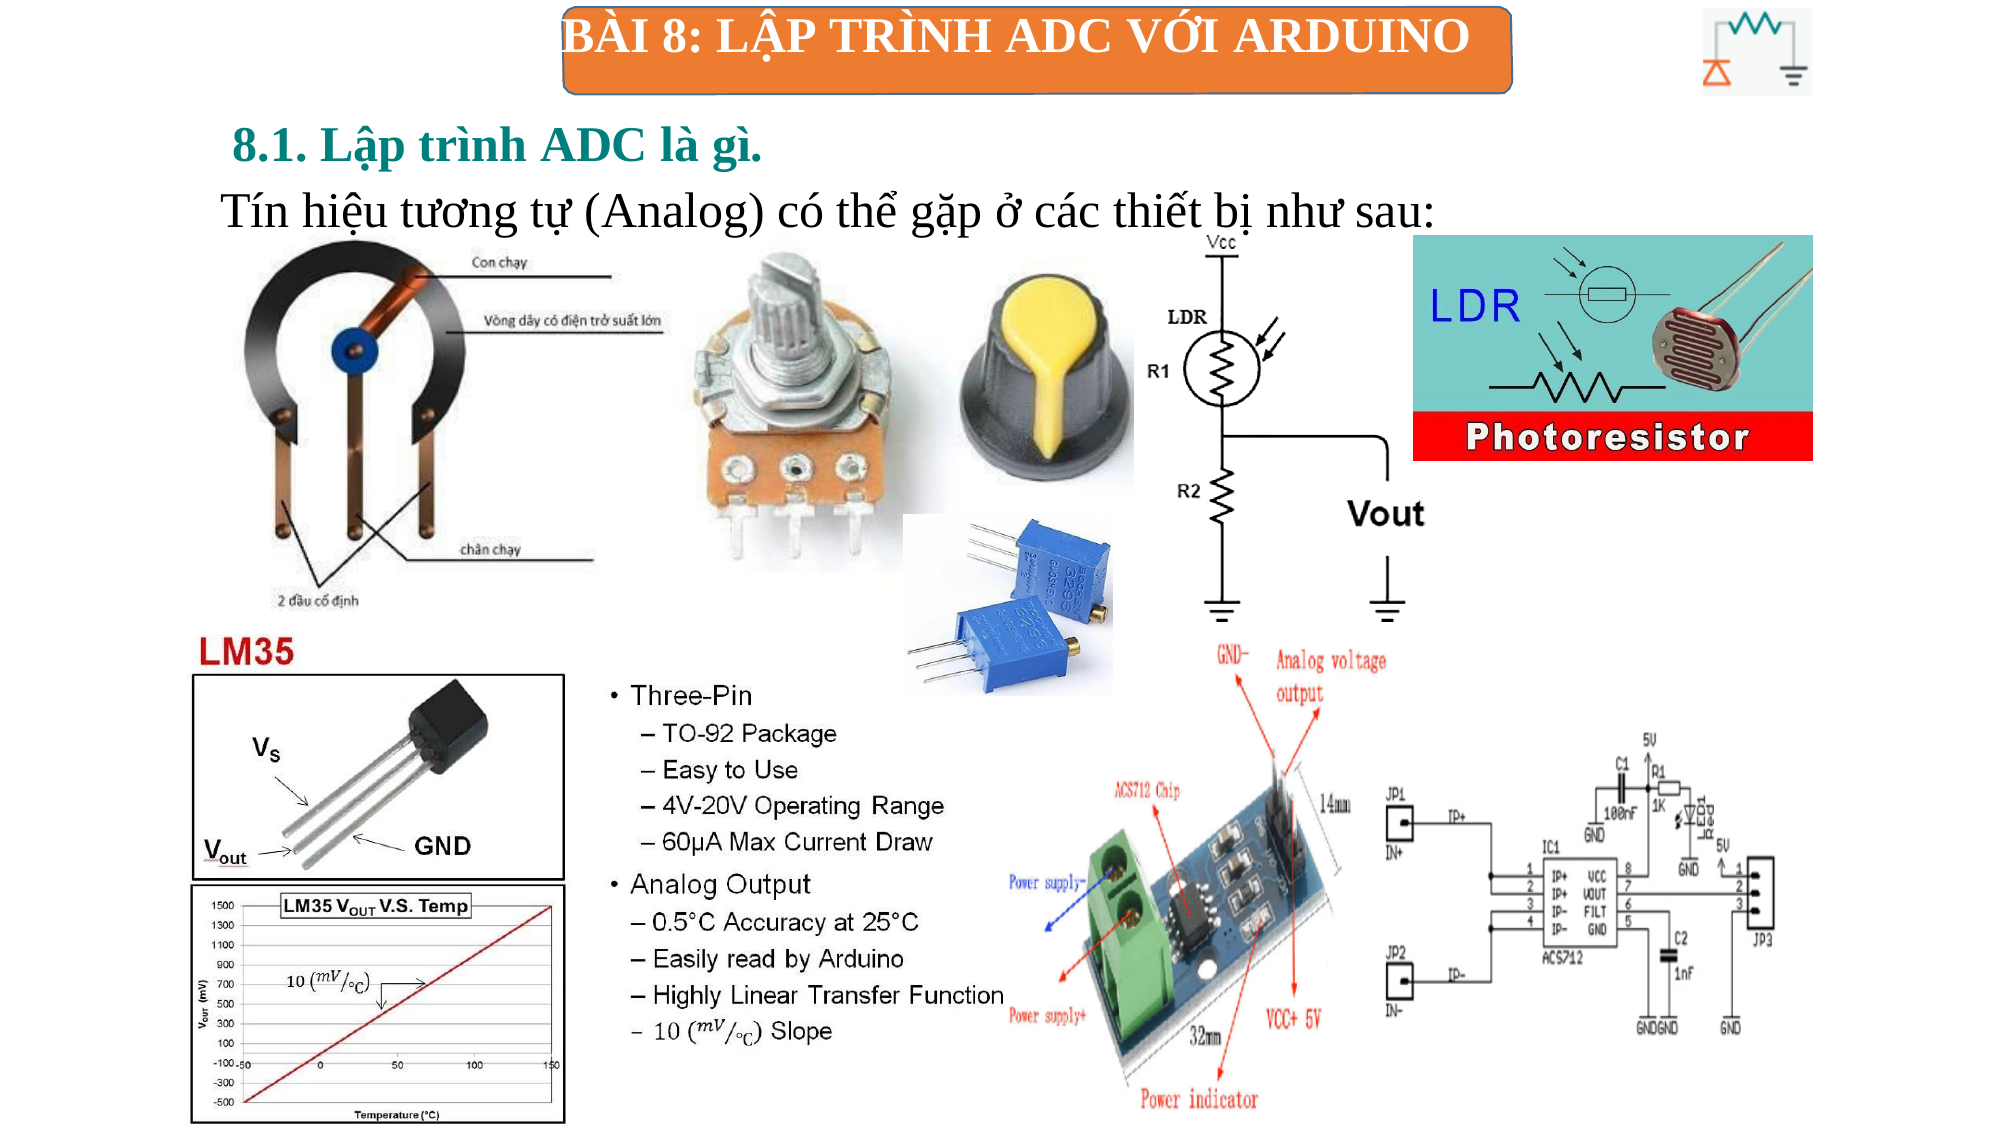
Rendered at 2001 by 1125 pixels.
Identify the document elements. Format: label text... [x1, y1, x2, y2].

picture [187, 235, 1804, 1125]
text Tín hiệu tương tự (Analog) có thể gặp ở các thiết bị như sau: [220, 181, 1823, 239]
subtitle Lập trình ADC là gì. [233, 114, 1823, 172]
picture [1142, 239, 1813, 632]
picture [1702, 8, 1813, 96]
